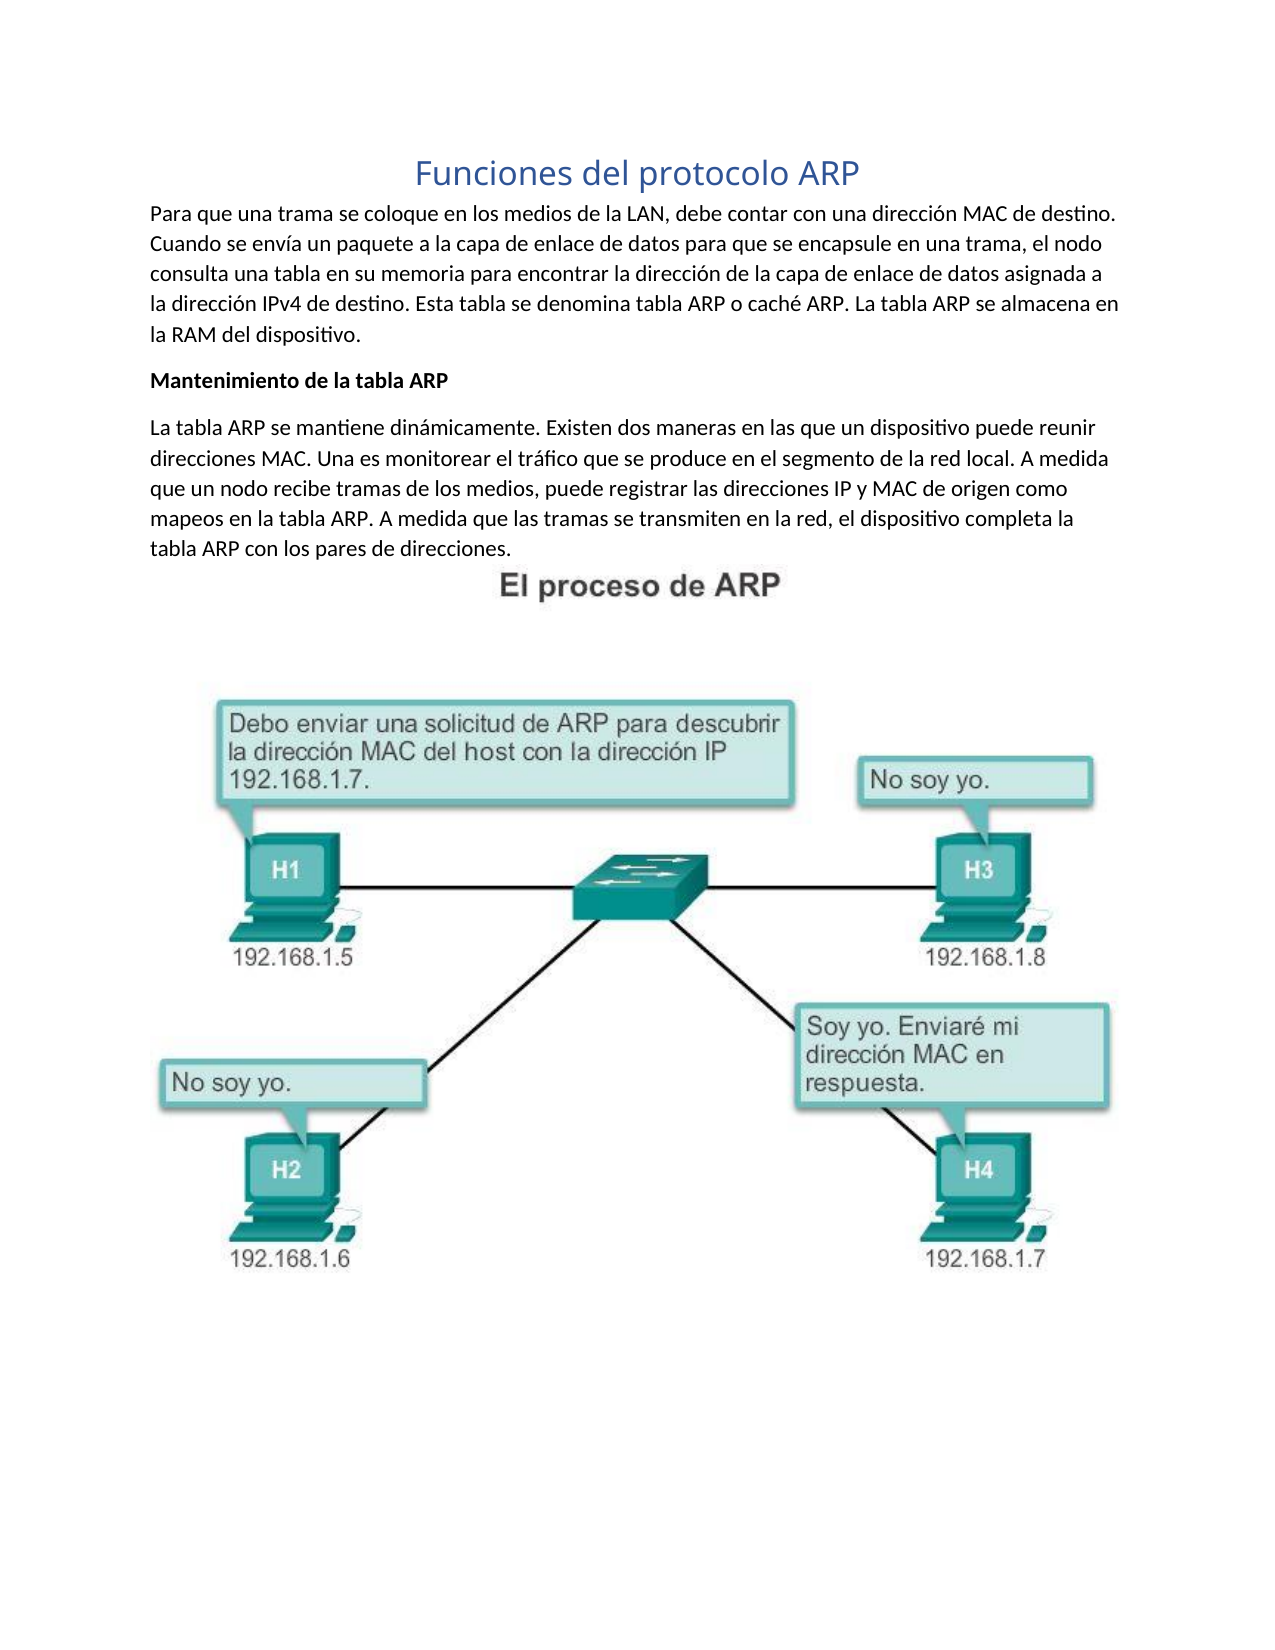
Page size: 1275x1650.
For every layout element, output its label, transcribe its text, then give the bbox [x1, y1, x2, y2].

subtitle Funciones del protocolo ARP [150, 150, 1125, 195]
text Mantenimiento de la tabla ARP [150, 367, 1125, 395]
picture [150, 564, 1125, 1276]
text Para que una trama se coloque en los medios de la LAN, debe contar con una dirección MAC de destino. Cuando se envía un paquete a la capa de enlace de datos para que se encapsule en una trama, el nodo consulta una tabla en su memoria para encontrar la dirección de la capa de enlace de datos asignada a la dirección IPv4 de destino. Esta tabla se denomina tabla ARP o caché ARP. La tabla ARP se almacena en la RAM del dispositivo. [150, 199, 1125, 348]
text La tabla ARP se mantiene dinámicamente. Existen dos maneras en las que un dispositivo puede reunir direcciones MAC. Una es monitorear el tráfico que se produce en el segmento de la red local. A medida que un nodo recibe tramas de los medios, puede registrar las direcciones IP y MAC de origen como mapeos en la tabla ARP. A medida que las tramas se transmiten en la red, el dispositivo completa la tabla ARP con los pares de direcciones. [150, 413, 1125, 564]
